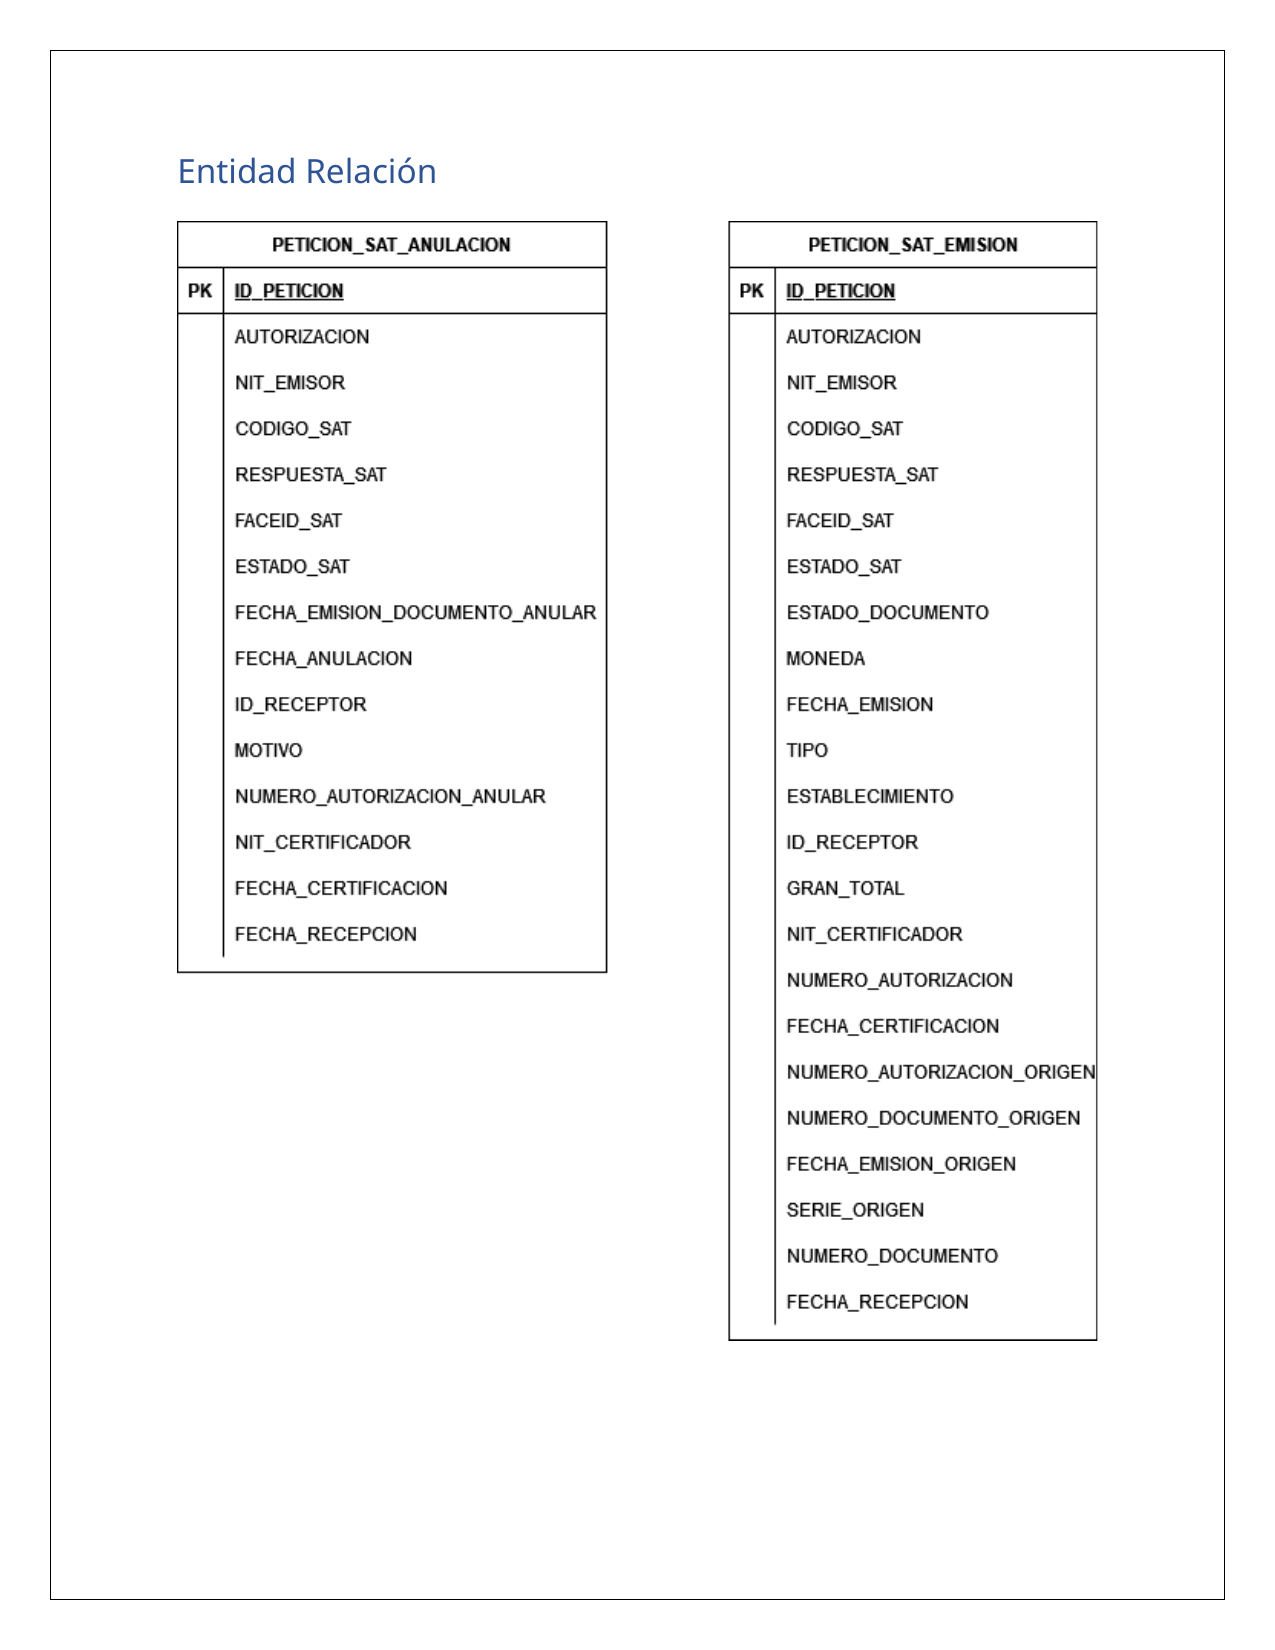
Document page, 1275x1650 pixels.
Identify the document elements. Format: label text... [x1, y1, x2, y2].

picture [177, 221, 1098, 1341]
subtitle Entidad Relación [177, 147, 1098, 193]
